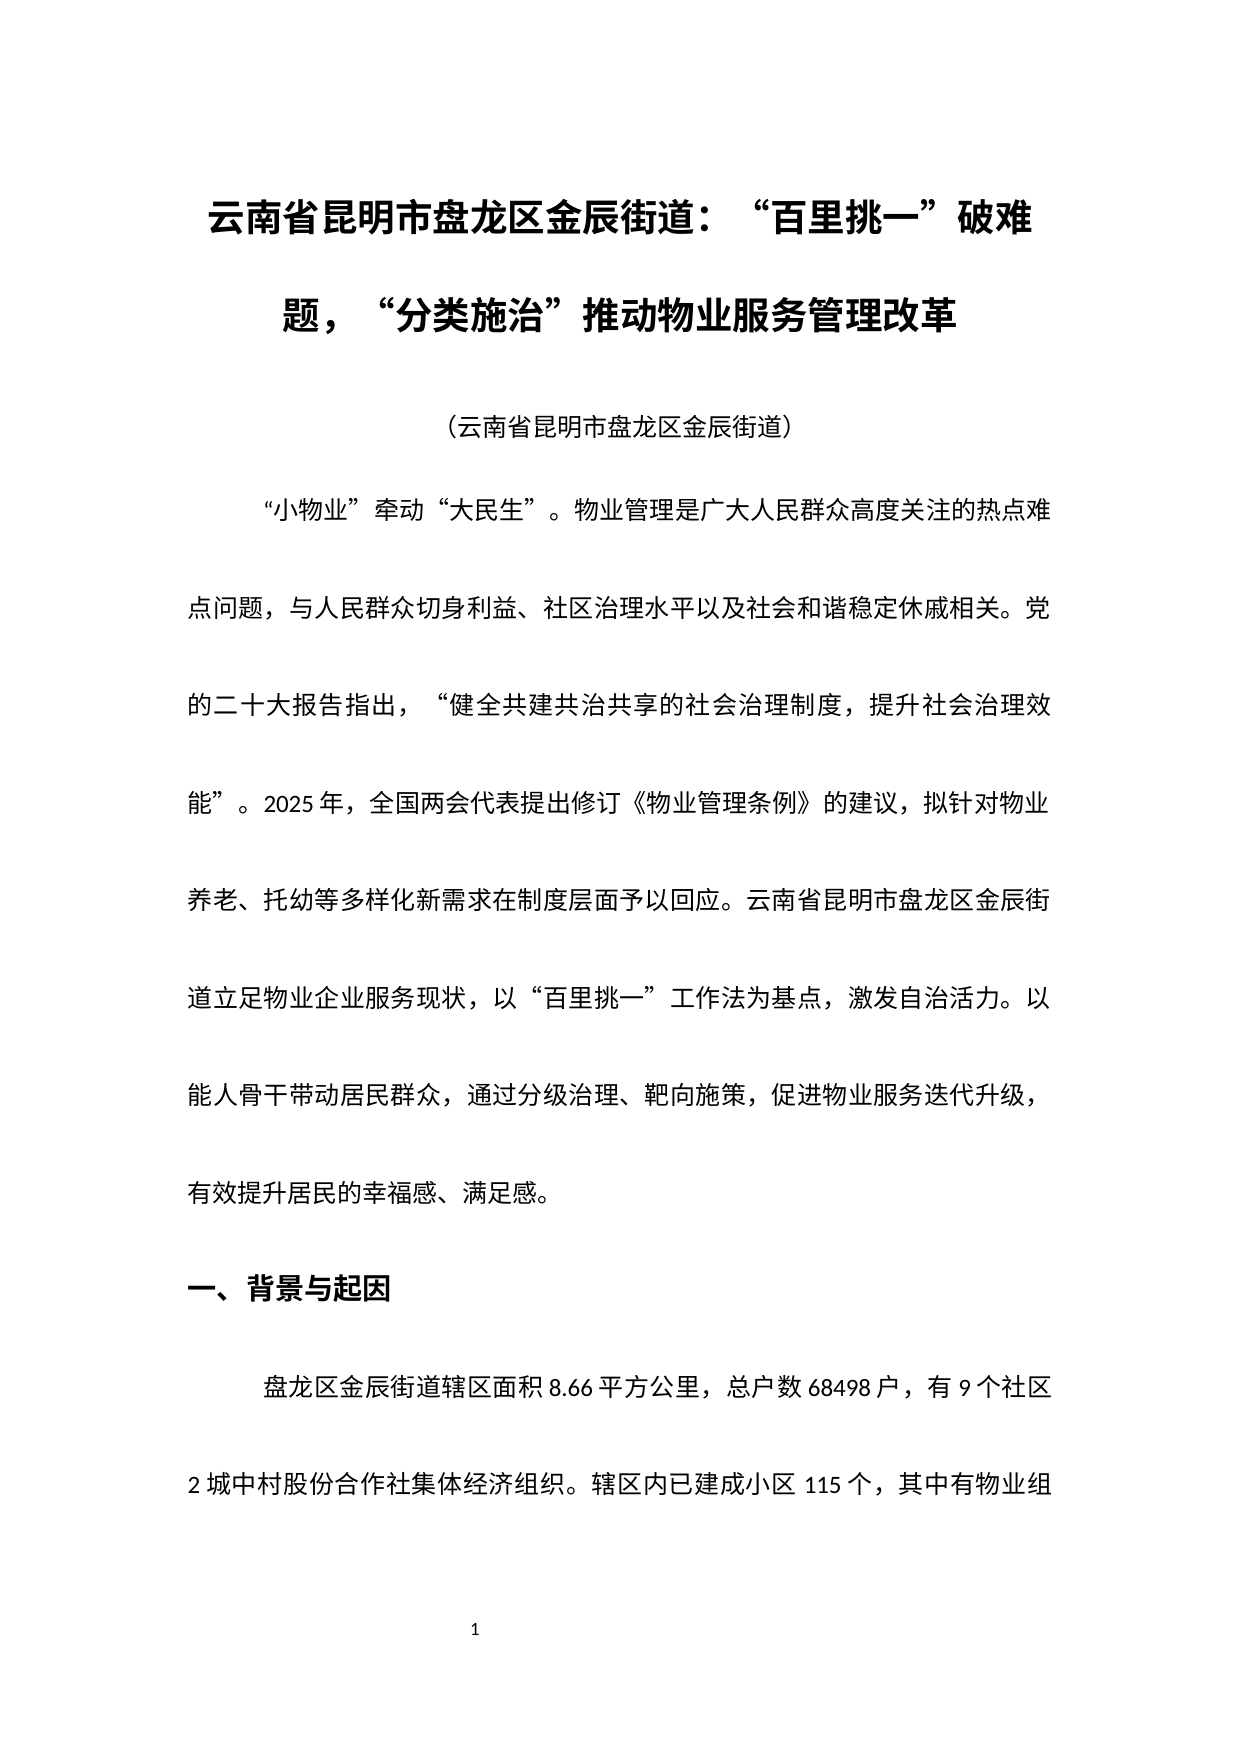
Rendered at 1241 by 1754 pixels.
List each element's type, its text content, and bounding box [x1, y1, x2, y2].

text “小物业”牵动“大民生”。物业管理是广大人民群众高度关注的热点难点问题，与人民群众切身利益、社区治理水平以及社会和谐稳定休戚相关。党的二十大报告指出，“健全共建共治共享的社会治理制度，提升社会治理效能”。2025年，全国两会代表提出修订《物业管理条例》的建议，拟针对物业养老、托幼等多样化新需求在制度层面予以回应。云南省昆明市盘龙区金辰街道立足物业企业服务现状，以“百里挑一”工作法为基点，激发自治活力。以能人骨干带动居民群众，通过分级治理、靶向施策，促进物业服务迭代升级，有效提升居民的幸福感、满足感。 [187, 476, 1053, 1224]
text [187, 1353, 1053, 1516]
subtitle 一、背景与起因 [187, 1254, 1053, 1319]
text 云南省昆明市盘龙区金辰街道：“百里挑一”破难题，“分类施治”推动物业服务管理改革 [187, 183, 1053, 345]
text （云南省昆明市盘龙区金辰街道） [187, 393, 1053, 458]
